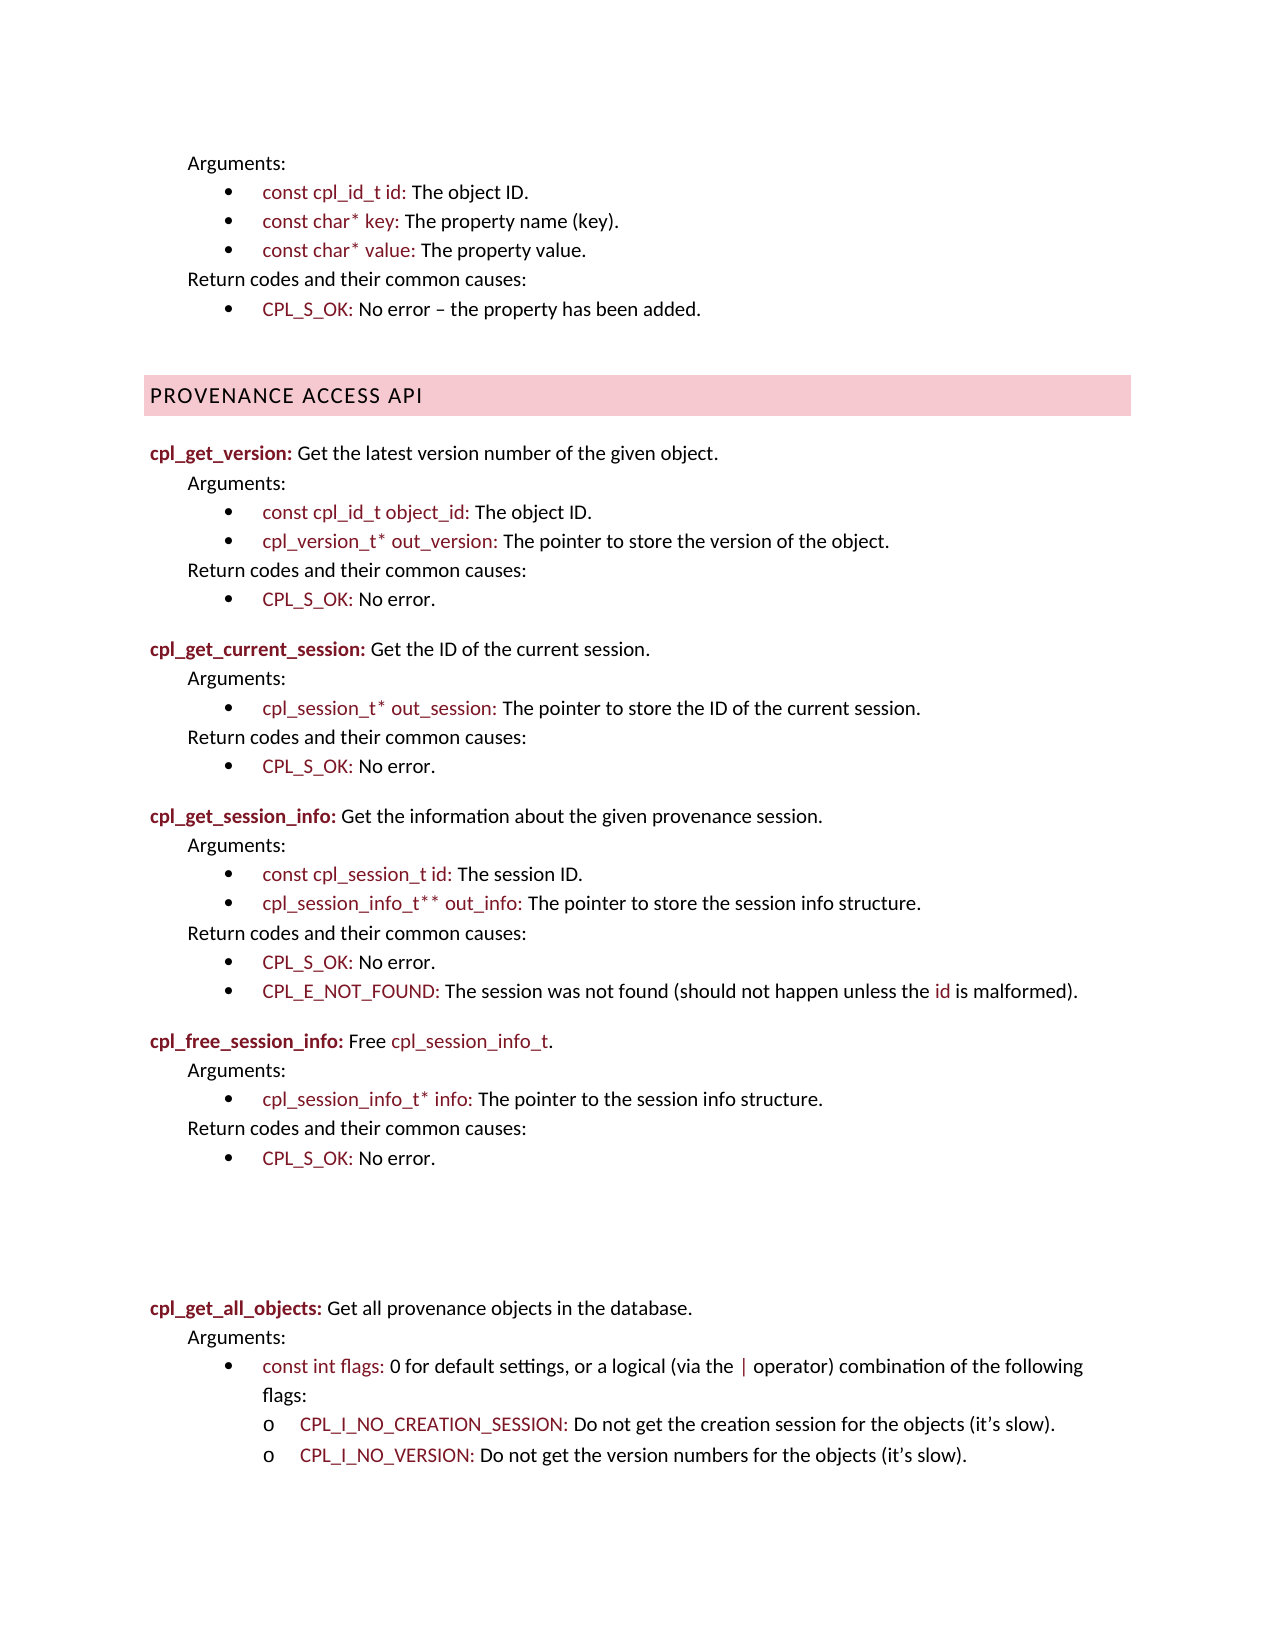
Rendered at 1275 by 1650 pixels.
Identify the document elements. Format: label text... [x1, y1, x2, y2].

text cpl_free_session_info: Free cpl_session_info_t. [150, 1028, 1125, 1053]
list cpl_session_t* out_session: The pointer to store the ID of the current session. [225, 695, 1125, 720]
list CPL_S_OK: No error. [225, 949, 1125, 974]
list CPL_I_NO_CREATION_SESSION: Do not get the creation session for the objects (it’s slow). [262, 1411, 1125, 1438]
list cpl_version_t* out_version: The pointer to store the version of the object. [225, 528, 1125, 553]
list const cpl_id_t object_id: The object ID. [225, 499, 1125, 524]
text Arguments: [187, 666, 1125, 691]
text Arguments: [187, 1057, 1125, 1083]
list Return codes and their common causes: [187, 1116, 1125, 1141]
list CPL_S_OK: No error. [225, 586, 1125, 612]
list const int flags: 0 for default settings, or a logical (via the | operator) combination of the following flags: [225, 1353, 1125, 1408]
list Return codes and their common causes: [187, 557, 1125, 583]
subtitle Provenance Access API [150, 381, 1125, 409]
list CPL_S_OK: No error – the property has been added. [225, 296, 1125, 321]
text cpl_get_session_info: Get the information about the given provenance session. [150, 803, 1125, 828]
list cpl_session_info_t** out_info: The pointer to store the session info structure. [225, 891, 1125, 916]
list const cpl_id_t id: The object ID. [225, 179, 1125, 204]
text cpl_get_all_objects: Get all provenance objects in the database. [150, 1295, 1125, 1320]
list Return codes and their common causes: [187, 920, 1125, 945]
text cpl_get_current_session: Get the ID of the current session. [150, 636, 1125, 662]
list CPL_S_OK: No error. [225, 753, 1125, 778]
list Return codes and their common causes: [187, 267, 1125, 292]
text cpl_get_version: Get the latest version number of the given object. [150, 441, 1125, 466]
text Arguments: [187, 832, 1125, 858]
text Arguments: [187, 1324, 1125, 1349]
text Arguments: [187, 150, 1125, 175]
list CPL_S_OK: No error. [225, 1145, 1125, 1170]
list CPL_I_NO_VERSION: Do not get the version numbers for the objects (it’s slow). [262, 1442, 1125, 1468]
list cpl_session_info_t* info: The pointer to the session info structure. [225, 1086, 1125, 1112]
list CPL_E_NOT_FOUND: The session was not found (should not happen unless the id is malformed). [225, 978, 1125, 1003]
list const char* key: The property name (key). [225, 208, 1125, 234]
text Arguments: [187, 470, 1125, 495]
list Return codes and their common causes: [187, 724, 1125, 749]
list const cpl_session_t id: The session ID. [225, 861, 1125, 887]
list const char* value: The property value. [225, 237, 1125, 263]
